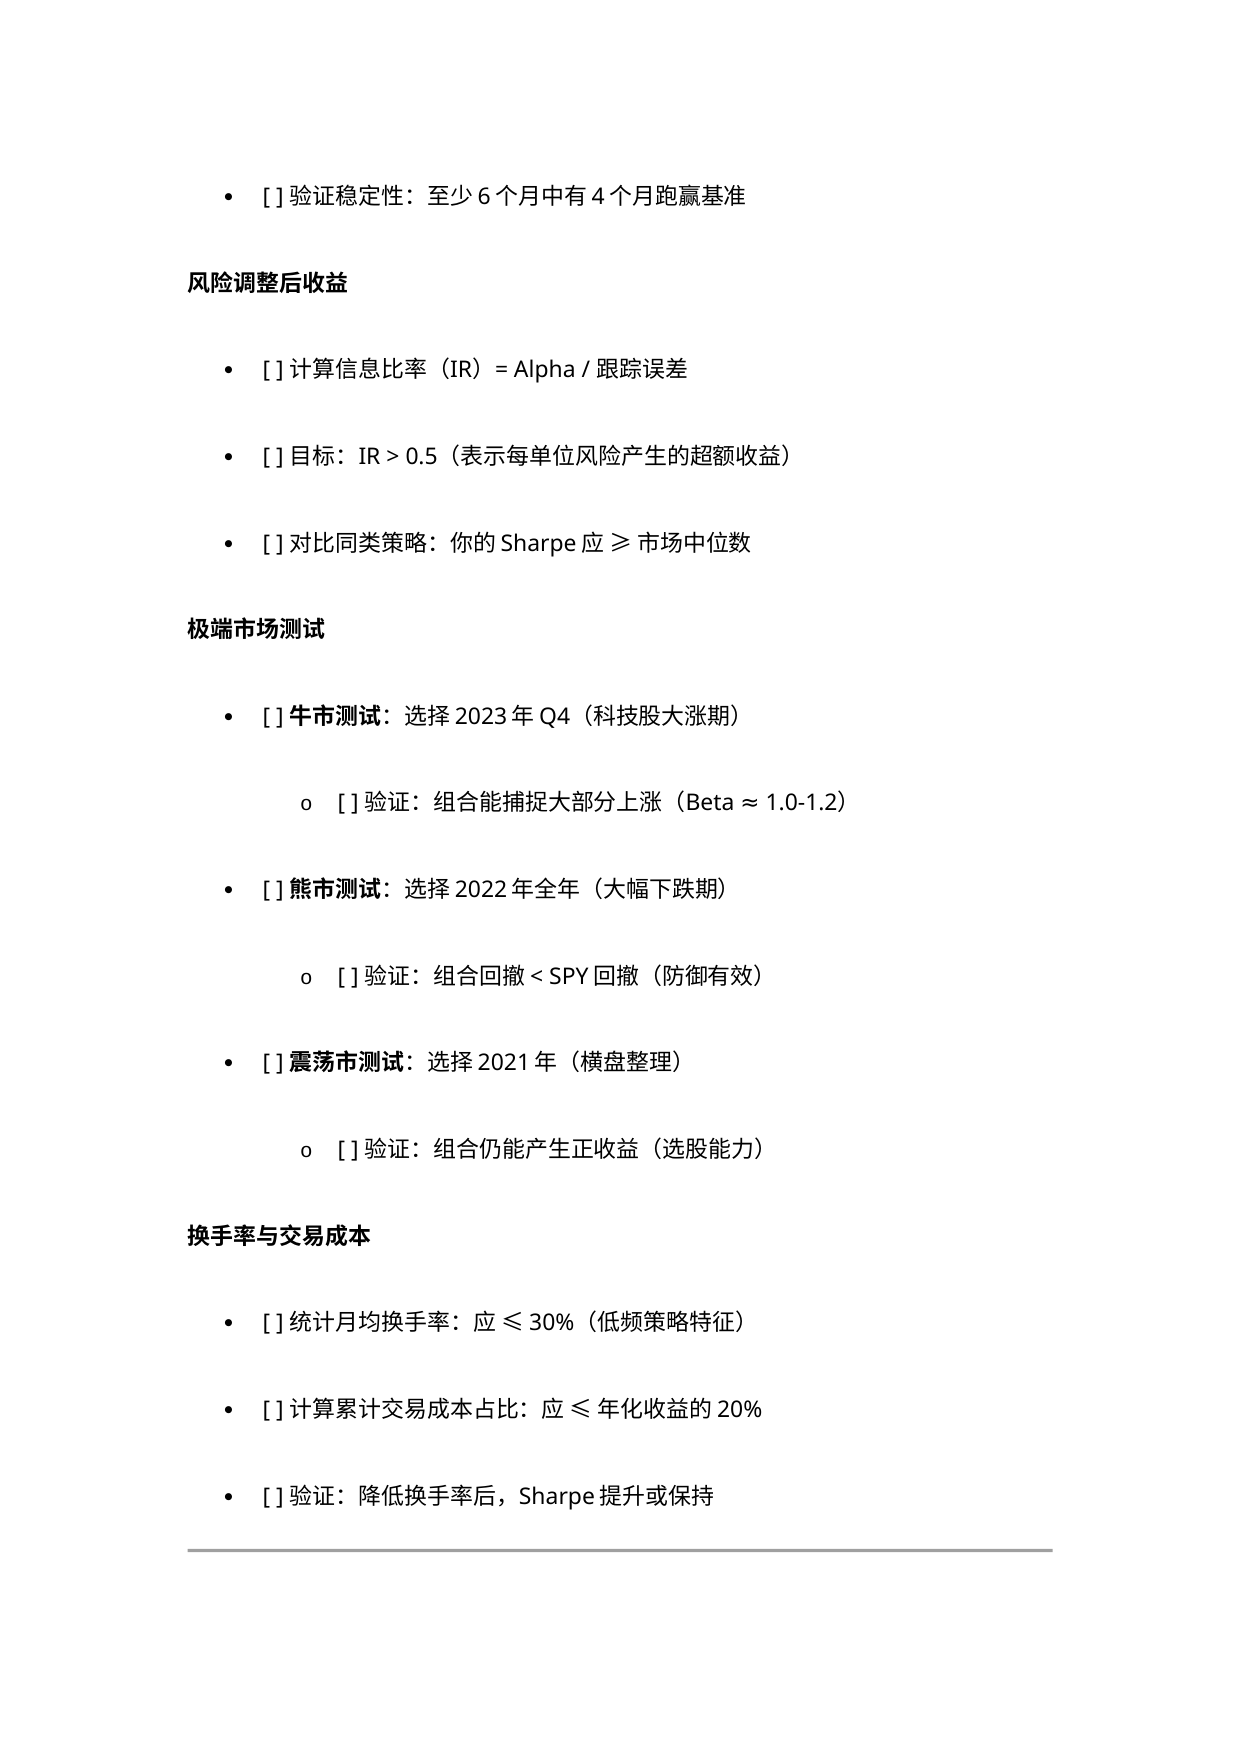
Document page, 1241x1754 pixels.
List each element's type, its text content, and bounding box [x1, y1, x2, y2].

list [ ] 验证稳定性：至少6个月中有4个月跑赢基准 [225, 162, 1053, 227]
text 换手率与交易成本 [187, 1202, 1053, 1267]
list [ ] 对比同类策略：你的Sharpe应 ≥ 市场中位数 [225, 508, 1053, 573]
list [ ] 统计月均换手率：应 ≤ 30%（低频策略特征） [225, 1288, 1053, 1353]
text 风险调整后收益 [187, 249, 1053, 314]
list [ ] 计算累计交易成本占比：应 ≤ 年化收益的20% [225, 1375, 1053, 1440]
list [ ] 验证：降低换手率后，Sharpe提升或保持 [225, 1462, 1053, 1527]
list [ ] 计算信息比率（IR）= Alpha / 跟踪误差 [225, 335, 1053, 400]
list [ ] 熊市测试：选择2022年全年（大幅下跌期） [225, 855, 1053, 920]
list [ ] 验证：组合仍能产生正收益（选股能力） [300, 1115, 1053, 1180]
text 极端市场测试 [187, 595, 1053, 660]
list [ ] 验证：组合能捕捉大部分上涨（Beta ≈ 1.0-1.2） [300, 768, 1053, 833]
list [ ] 目标：IR > 0.5（表示每单位风险产生的超额收益） [225, 422, 1053, 487]
list [ ] 验证：组合回撤 < SPY回撤（防御有效） [300, 942, 1053, 1007]
list [ ] 牛市测试：选择2023年Q4（科技股大涨期） [225, 682, 1053, 747]
list [ ] 震荡市测试：选择2021年（横盘整理） [225, 1028, 1053, 1093]
